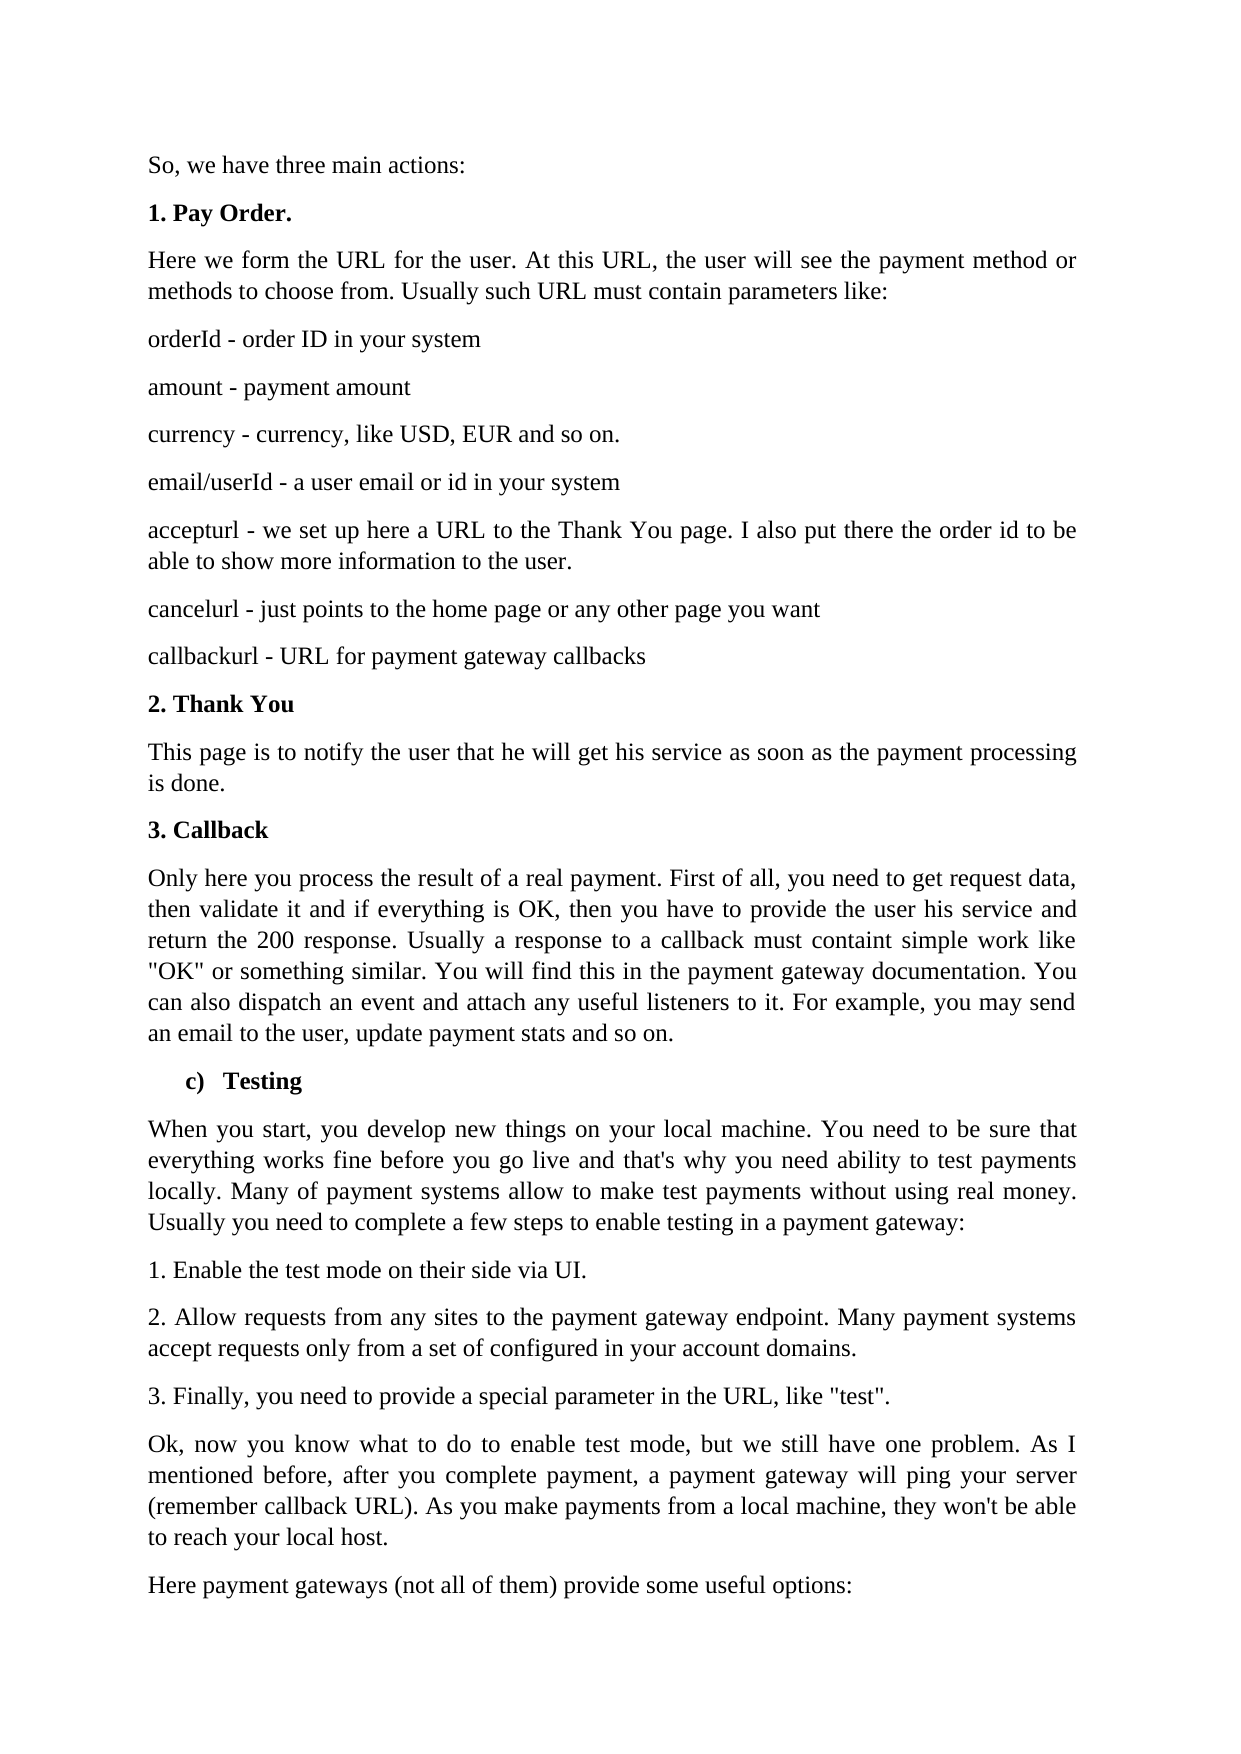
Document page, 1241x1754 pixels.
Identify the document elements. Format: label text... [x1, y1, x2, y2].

text When you start, you develop new things on your local machine. You need to be sure that everything works fine before you go live and that's why you need ability to test payments locally. Many of payment systems allow to make test payments without using real money. Usually you need to complete a few steps to enable testing in a payment gateway: [148, 1114, 1078, 1236]
text 1. Enable the test mode on their side via UI. [148, 1255, 1078, 1283]
text Ok, now you know what to do to enable test mode, but we still have one problem. As I mentioned before, after you complete payment, a payment gateway will ping your server (remember callback URL). As you make payments from a local machine, they won't be able to reach your local host. [148, 1429, 1078, 1551]
text Here we form the URL for the user. At this URL, the user will see the payment method or methods to choose from. Usually such URL must contain parameters like: [148, 245, 1078, 305]
text 3. Finally, you need to provide a special parameter in the URL, like "test". [148, 1381, 1078, 1410]
text 3. Callback [148, 816, 1078, 844]
text callbackurl - URL for payment gateway callbacks [148, 641, 1078, 670]
text currency - currency, like USD, EUR and so on. [148, 419, 1078, 448]
text 2. Allow requests from any sites to the payment gateway endpoint. Many payment systems accept requests only from a set of configured in your account domains. [148, 1302, 1078, 1362]
text accepturl - we set up here a URL to the Thank You page. I also put there the order id to be able to show more information to the user. [148, 515, 1078, 575]
text amount - payment amount [148, 372, 1078, 401]
text This page is to notify the user that he will get his service as soon as the payment processing is done. [148, 737, 1078, 797]
text orderId - order ID in your system [148, 324, 1078, 353]
text Only here you process the result of a real payment. First of all, you need to get request data, then validate it and if everything is OK, then you have to provide the user his service and return the 200 response. Usually a response to a callback must containt simple work like "OK" or something similar. You will find this in the payment gateway documentation. You can also dispatch an event and attach any useful listeners to it. For example, you may send an email to the user, update payment stats and so on. [148, 863, 1078, 1047]
text cancelurl - just points to the home page or any other page you want [148, 594, 1078, 622]
text email/userId - a user email or id in your system [148, 467, 1078, 496]
subtitle Testing [185, 1066, 1078, 1095]
text 1. Pay Order. [148, 198, 1078, 226]
text Here payment gateways (not all of them) provide some useful options: [148, 1570, 1078, 1598]
text So, we have three main actions: [148, 150, 1078, 179]
text 2. Thank You [148, 689, 1078, 718]
